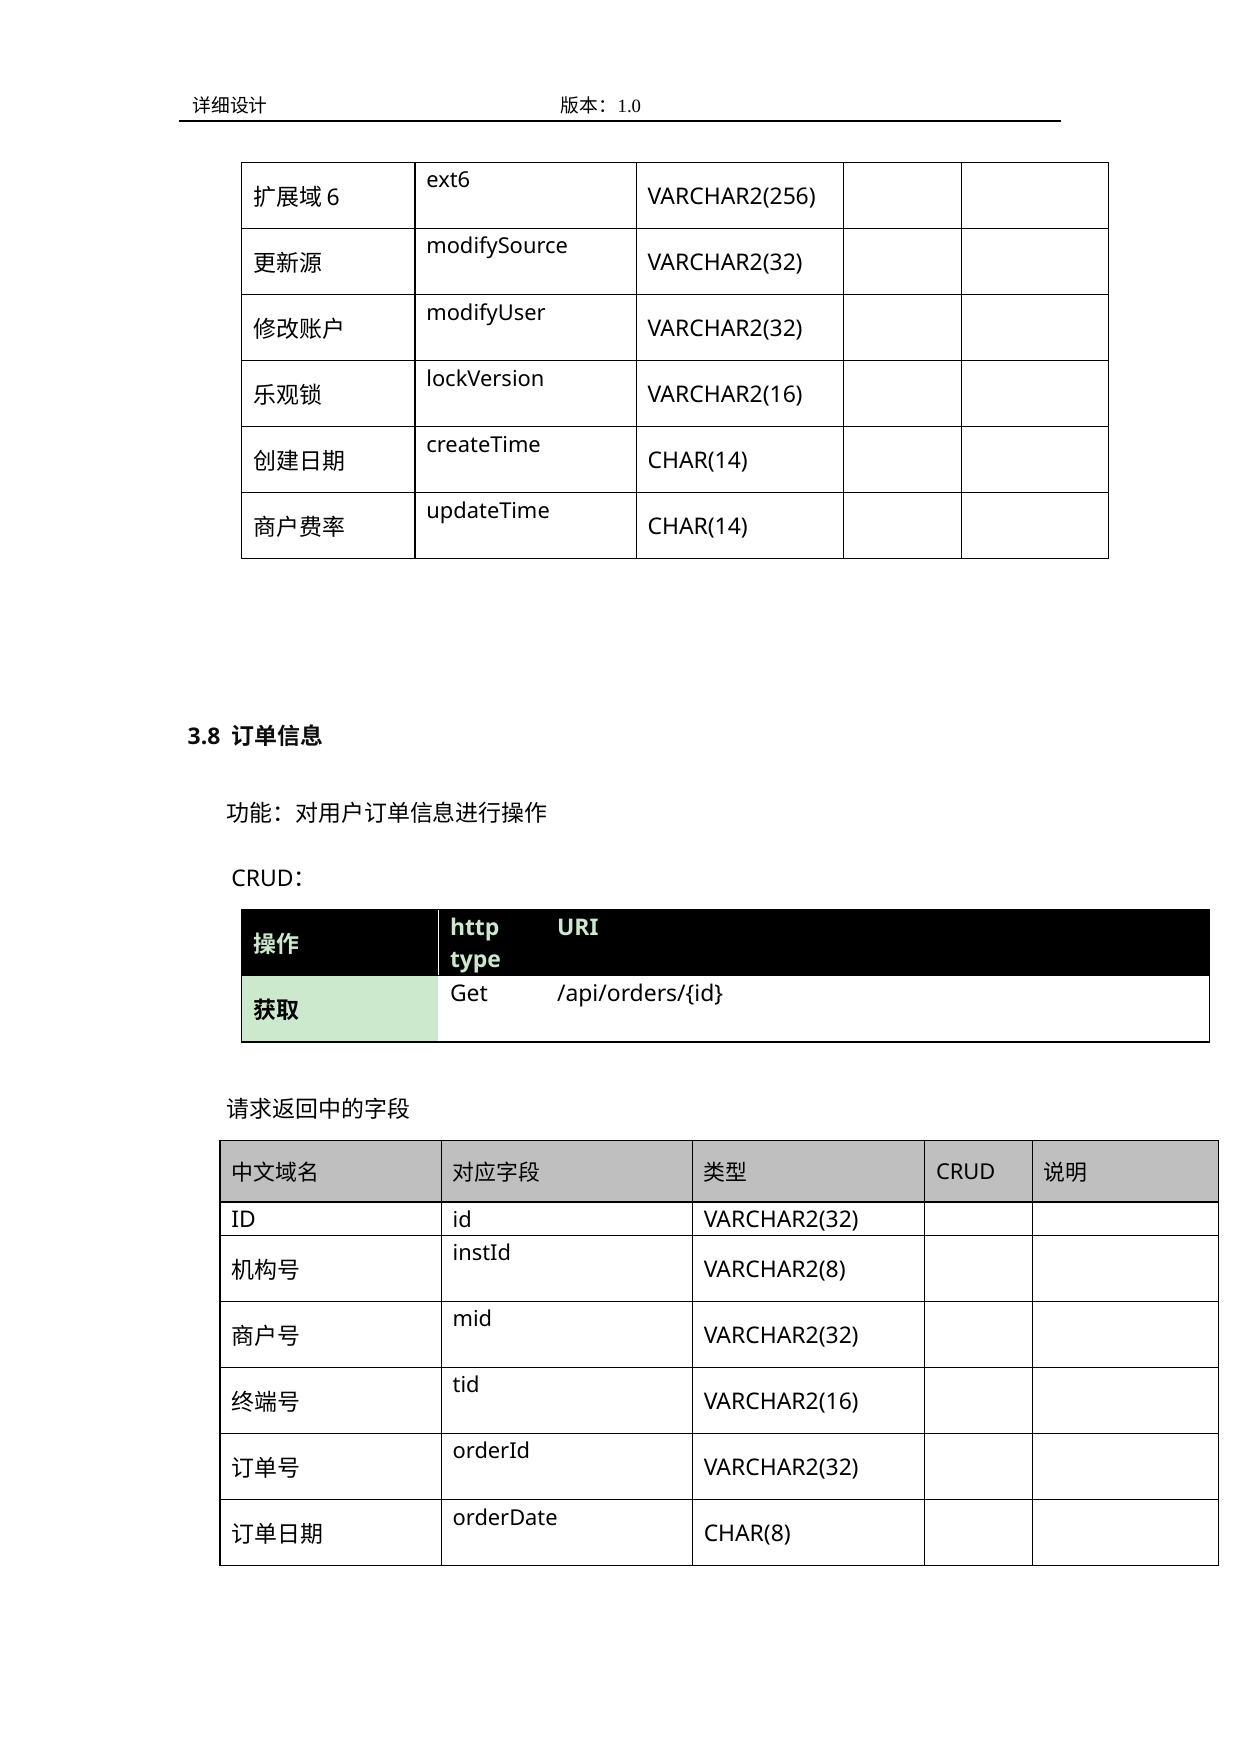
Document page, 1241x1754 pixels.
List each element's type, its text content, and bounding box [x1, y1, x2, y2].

table_cell 更新源 [242, 229, 414, 294]
table_cell VARCHAR2(32) [637, 229, 843, 294]
table_header URI [546, 910, 1209, 975]
table_cell [844, 361, 961, 426]
table_cell [925, 1302, 1032, 1367]
table_cell [962, 163, 1108, 228]
table_cell /api/orders/{id} [546, 976, 1209, 1041]
table_cell [844, 163, 961, 228]
table_cell [925, 1236, 1032, 1301]
table_cell VARCHAR2(32) [693, 1302, 924, 1367]
table_cell CHAR(14) [637, 493, 843, 558]
table_header 类型 [693, 1141, 924, 1201]
table_cell [962, 295, 1108, 360]
table_cell CHAR(14) [637, 427, 843, 492]
table_cell VARCHAR2(32) [693, 1203, 924, 1235]
table_cell 商户费率 [242, 493, 414, 558]
table_cell modifyUser [416, 295, 636, 360]
table_cell CHAR(8) [693, 1500, 924, 1565]
table_cell [844, 295, 961, 360]
table_cell lockVersion [416, 361, 636, 426]
table_cell [925, 1368, 1032, 1433]
table_cell [962, 229, 1108, 294]
table_cell orderId [442, 1434, 692, 1499]
table_cell [1033, 1368, 1218, 1433]
table_cell tid [442, 1368, 692, 1433]
table_cell mid [442, 1302, 692, 1367]
table_cell [1033, 1203, 1218, 1235]
table_header 说明 [1033, 1141, 1218, 1201]
table_cell 机构号 [221, 1236, 441, 1301]
table_header 操作 [242, 910, 438, 975]
table_cell VARCHAR2(8) [693, 1236, 924, 1301]
table_cell 终端号 [221, 1368, 441, 1433]
table_cell createTime [416, 427, 636, 492]
table_cell id [442, 1203, 692, 1235]
table_cell [844, 229, 961, 294]
table_cell [925, 1434, 1032, 1499]
table_cell VARCHAR2(16) [637, 361, 843, 426]
table_cell VARCHAR2(32) [693, 1434, 924, 1499]
table_cell VARCHAR2(32) [637, 295, 843, 360]
table_cell [844, 427, 961, 492]
table_cell [1033, 1434, 1218, 1499]
table_cell 获取 [242, 976, 438, 1041]
table_cell 商户号 [221, 1302, 441, 1367]
table_cell [962, 427, 1108, 492]
table_cell [1033, 1500, 1218, 1565]
table_header 对应字段 [442, 1141, 692, 1201]
table_cell instId [442, 1236, 692, 1301]
table_header 中文域名 [221, 1141, 441, 1201]
table_cell 订单日期 [221, 1500, 441, 1565]
table_cell ext6 [416, 163, 636, 228]
table_cell [962, 361, 1108, 426]
table_cell modifySource [416, 229, 636, 294]
table_cell VARCHAR2(16) [693, 1368, 924, 1433]
table_cell Get [439, 976, 546, 1041]
table_cell [1033, 1302, 1218, 1367]
table_header CRUD [925, 1141, 1032, 1201]
table_cell orderDate [442, 1500, 692, 1565]
table_cell 修改账户 [242, 295, 414, 360]
table_cell 乐观锁 [242, 361, 414, 426]
table_cell [844, 493, 961, 558]
table_cell [925, 1203, 1032, 1235]
text 功能：对用户订单信息进行操作 [226, 779, 1053, 844]
text CRUD： [231, 844, 1053, 909]
table_cell ID [221, 1203, 441, 1235]
table_header http type [439, 910, 546, 975]
table_cell [1033, 1236, 1218, 1301]
subtitle 订单信息 [187, 702, 1053, 767]
table_cell updateTime [416, 493, 636, 558]
table_cell 创建日期 [242, 427, 414, 492]
table_cell [962, 493, 1108, 558]
table_cell 扩展域6 [242, 163, 414, 228]
table_cell VARCHAR2(256) [637, 163, 843, 228]
text 请求返回中的字段 [226, 1075, 1053, 1140]
table_cell 订单号 [221, 1434, 441, 1499]
table_cell [925, 1500, 1032, 1565]
